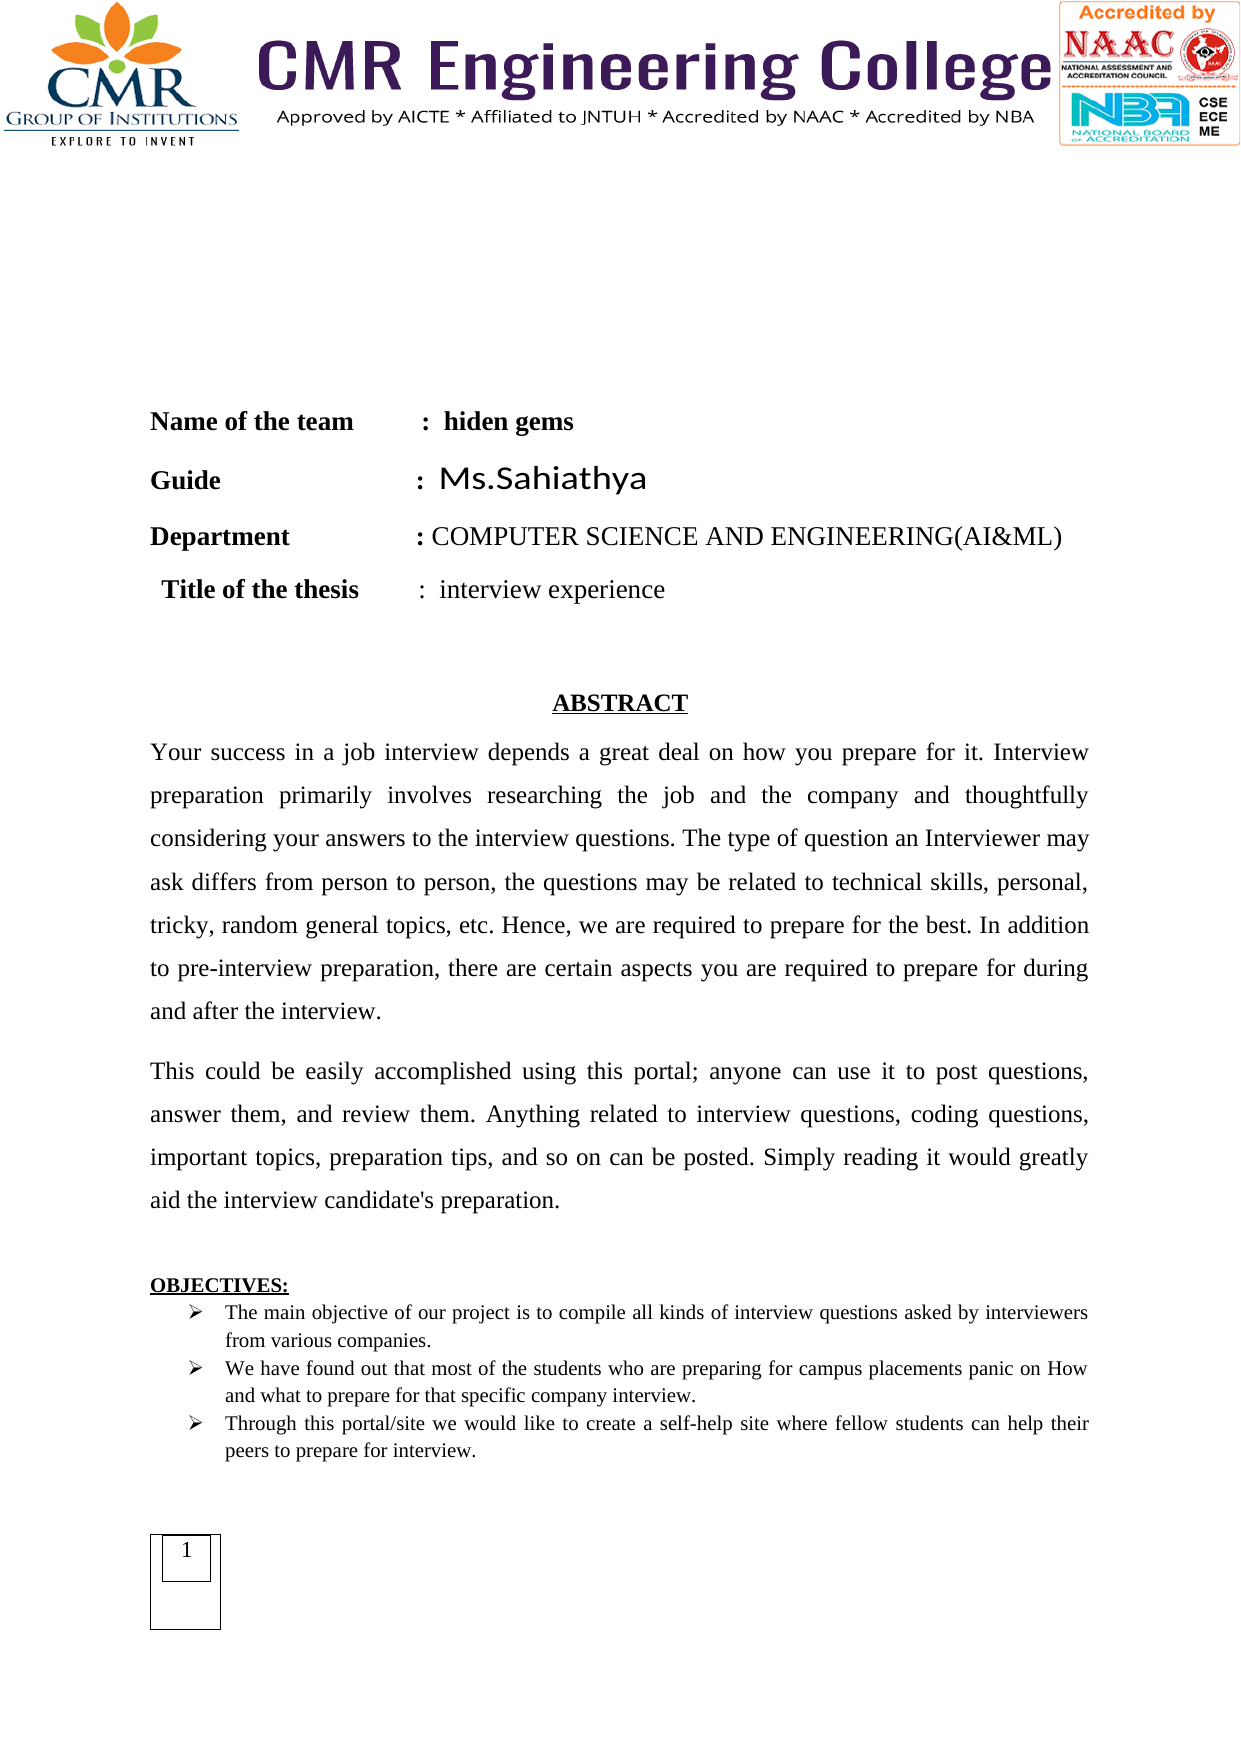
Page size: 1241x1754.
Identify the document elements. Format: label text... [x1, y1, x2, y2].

text Guide : Ms.Sahiathya [150, 457, 1090, 498]
text Your success in a job interview depends a great deal on how you prepare for it. Interview preparation primarily involves researching the job and the company and thoughtfully considering your answers to the interview questions. The type of question an Interviewer may ask differs from person to person, the questions may be related to technical skills, personal, tricky, random general topics, etc. Hence, we are required to prepare for the best. In addition to pre-interview preparation, there are certain aspects you are required to prepare for during and after the interview. [150, 737, 1090, 1025]
table_header Title of the thesis [150, 573, 407, 635]
text OBJECTIVES: [150, 1273, 1090, 1297]
list We have found out that most of the students who are preparing for campus placements panic on How and what to prepare for that specific company interview. [187, 1355, 1090, 1407]
text Name of the team : hiden gems [150, 405, 1090, 436]
text This could be easily accomplished using this portal; anyone can use it to post questions, answer them, and review them. Anything related to interview questions, coding questions, important topics, preparation tips, and so on can be posted. Simply reading it would greatly aid the interview candidate's preparation. [150, 1056, 1090, 1214]
text ABSTRACT [150, 688, 1090, 716]
table_header : interview experience [407, 573, 1090, 635]
picture [0, 0, 1241, 148]
list Through this portal/site we would like to create a self-help site where fellow students can help their peers to prepare for interview. [187, 1411, 1090, 1462]
list The main objective of our project is to compile all kinds of interview questions asked by interviewers from various companies. [187, 1300, 1090, 1352]
table_header [151, 1535, 220, 1628]
text Department : COMPUTER SCIENCE AND ENGINEERING(AI&ML) [150, 521, 1090, 552]
